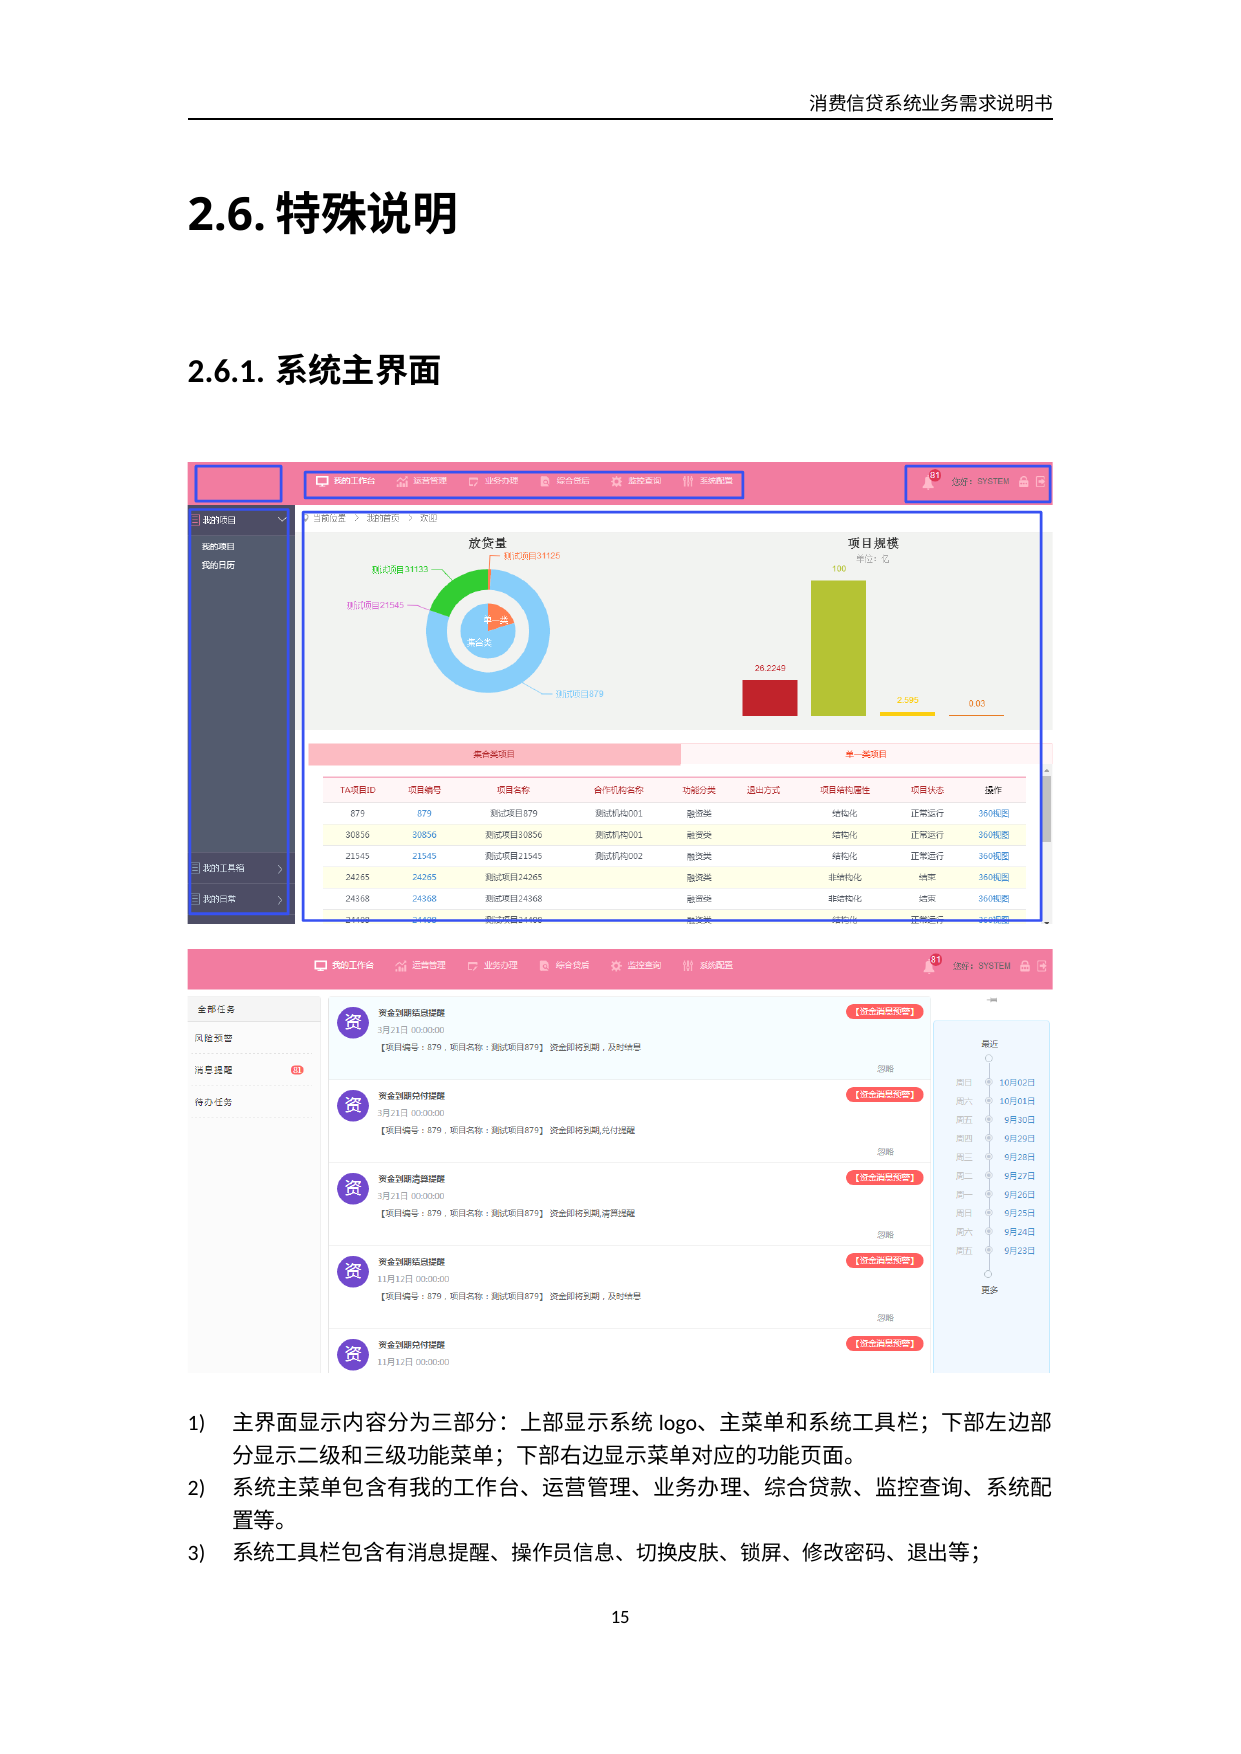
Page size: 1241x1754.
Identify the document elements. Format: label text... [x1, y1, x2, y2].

list 系统主菜单包含有我的工作台、运营管理、业务办理、综合贷款、监控查询、系统配置等。 [187, 1470, 1053, 1535]
list 主界面显示内容分为三部分：上部显示系统logo、主菜单和系统工具栏；下部左边部分显示二级和三级功能菜单；下部右边显示菜单对应的功能页面。 [187, 1405, 1053, 1470]
subtitle 特殊说明 [187, 162, 1053, 259]
picture [187, 462, 1053, 924]
picture [187, 949, 1053, 1373]
subtitle 系统主界面 [187, 335, 1053, 400]
list 系统工具栏包含有消息提醒、操作员信息、切换皮肤、锁屏、修改密码、退出等； [187, 1535, 1053, 1567]
